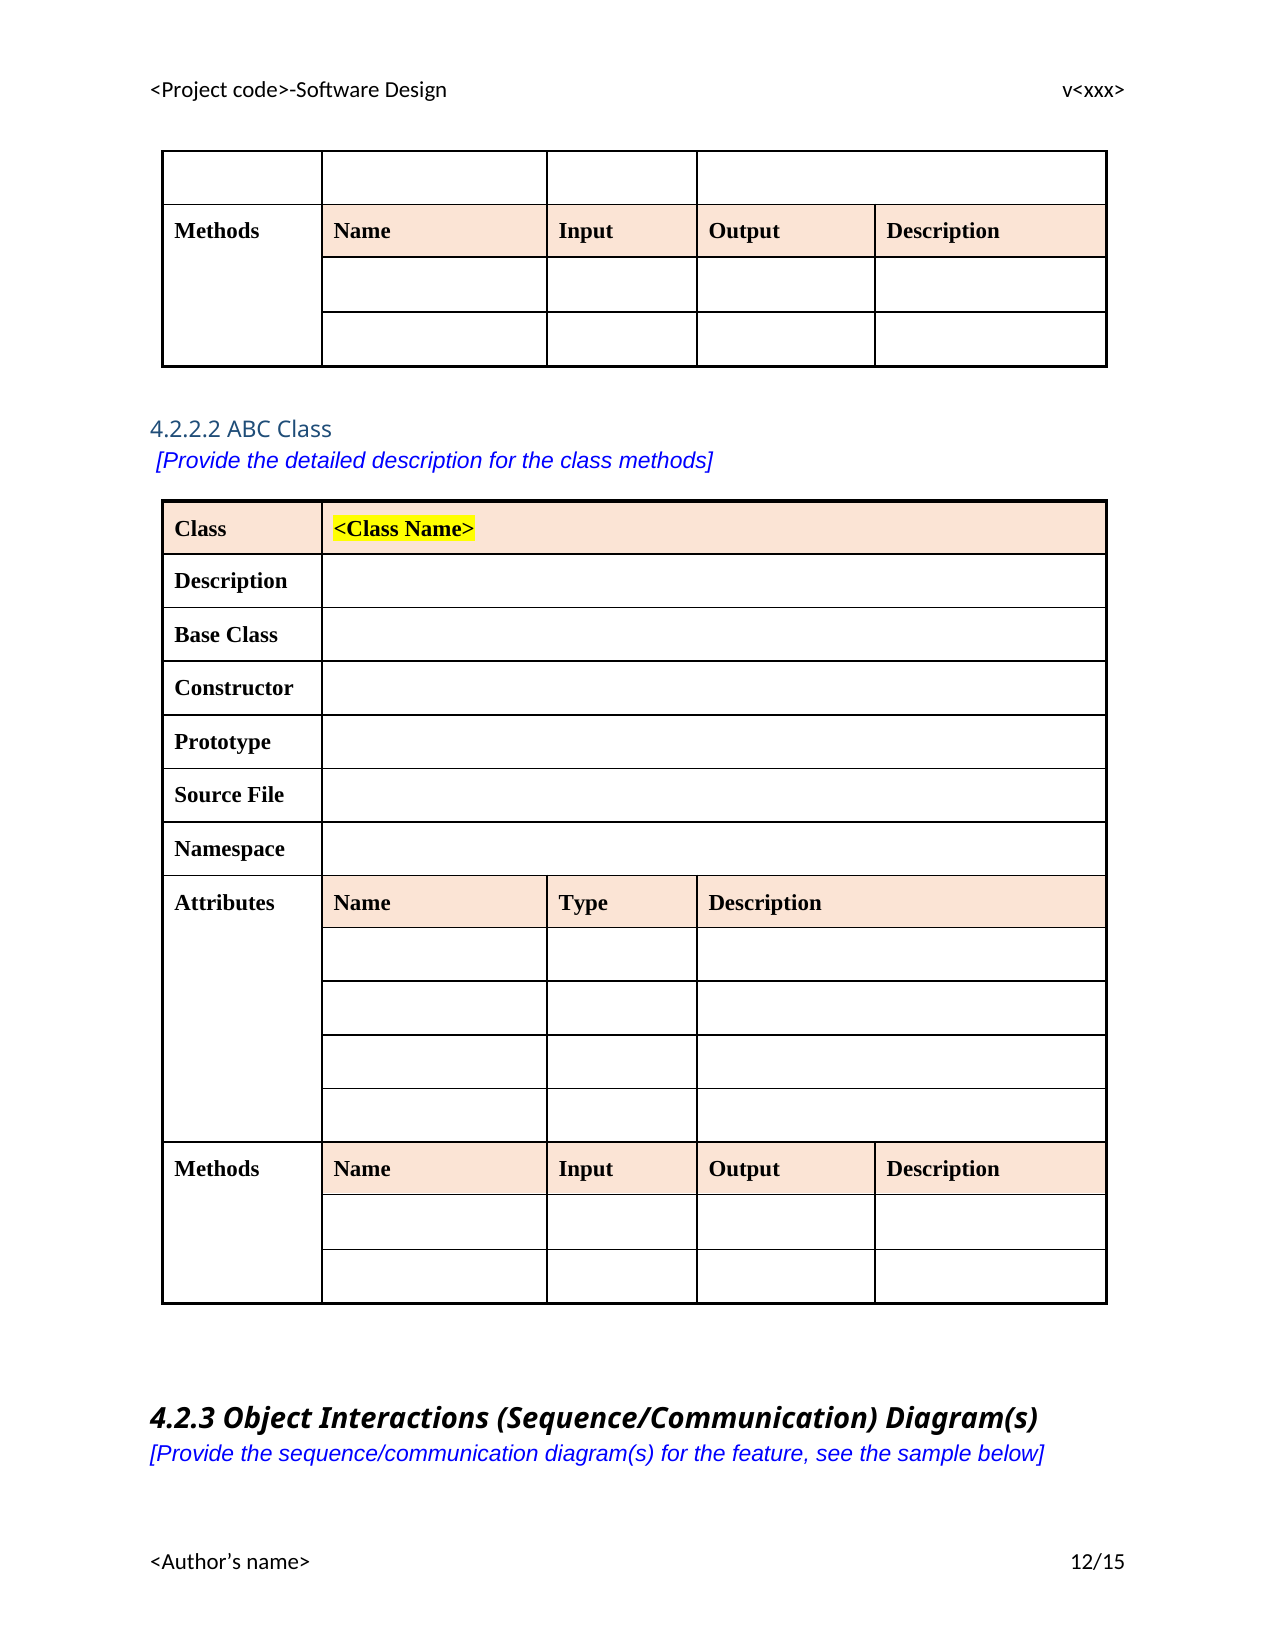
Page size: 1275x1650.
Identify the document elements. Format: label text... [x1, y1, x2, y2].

table_cell [323, 716, 1105, 767]
table_cell Name [323, 205, 546, 256]
table_cell [548, 258, 696, 311]
table_cell Description [876, 205, 1105, 256]
table_cell [698, 152, 1105, 203]
table_cell Prototype [164, 716, 321, 767]
table_cell Name [323, 1143, 546, 1193]
table_cell Output [698, 1143, 874, 1193]
table_cell Description [698, 876, 1105, 927]
table_cell [698, 1250, 874, 1302]
table_cell [323, 555, 1105, 607]
table_cell [323, 823, 1105, 874]
table_cell Output [698, 205, 874, 256]
table_cell Description [164, 555, 321, 607]
table_cell Attributes [164, 876, 321, 1141]
table_cell [548, 1036, 696, 1087]
table_cell [876, 1195, 1105, 1248]
table_cell Methods [164, 1143, 321, 1302]
table_cell Description [876, 1143, 1105, 1193]
table_cell [323, 769, 1105, 821]
table_cell Input [548, 1143, 696, 1193]
table_cell [876, 313, 1105, 364]
table_header Class [164, 503, 321, 553]
table_cell [323, 1250, 546, 1302]
subtitle 4.2.2.2 ABC Class [150, 413, 1125, 444]
table_cell Name [323, 876, 546, 927]
table_cell [548, 1250, 696, 1302]
table_cell Input [548, 205, 696, 256]
text [Provide the detailed description for the class methods] [150, 447, 1125, 473]
table_cell [698, 1195, 874, 1248]
table_cell [548, 1089, 696, 1141]
subtitle 4.2.3 Object Interactions (Sequence/Communication) Diagram(s) [150, 1397, 1125, 1437]
table_cell Source File [164, 769, 321, 821]
table_cell [323, 928, 546, 980]
table_cell Base Class [164, 608, 321, 660]
table_cell [876, 258, 1105, 311]
table_cell Namespace [164, 823, 321, 874]
table_cell [548, 982, 696, 1034]
table_cell [323, 1195, 546, 1248]
table_cell Constructor [164, 662, 321, 714]
table_cell [698, 1089, 1105, 1141]
table_cell [323, 662, 1105, 714]
table_cell [698, 982, 1105, 1034]
table_header <Class Name> [323, 503, 1105, 553]
table_cell [548, 152, 696, 203]
table_cell [323, 313, 546, 364]
table_cell [323, 152, 546, 203]
table_cell [548, 313, 696, 364]
table_cell [323, 1089, 546, 1141]
table_cell [876, 1250, 1105, 1302]
table_cell [548, 1195, 696, 1248]
table_cell Type [548, 876, 696, 927]
text [Provide the sequence/communication diagram(s) for the feature, see the sample below] [150, 1440, 1125, 1466]
table_cell Methods [164, 205, 321, 364]
table_cell [698, 928, 1105, 980]
table_cell [323, 982, 546, 1034]
table_cell [323, 258, 546, 311]
table_cell [698, 258, 874, 311]
table_cell [698, 313, 874, 364]
table_cell [698, 1036, 1105, 1087]
table_cell [323, 1036, 546, 1087]
table_cell [548, 928, 696, 980]
table_cell [323, 608, 1105, 660]
